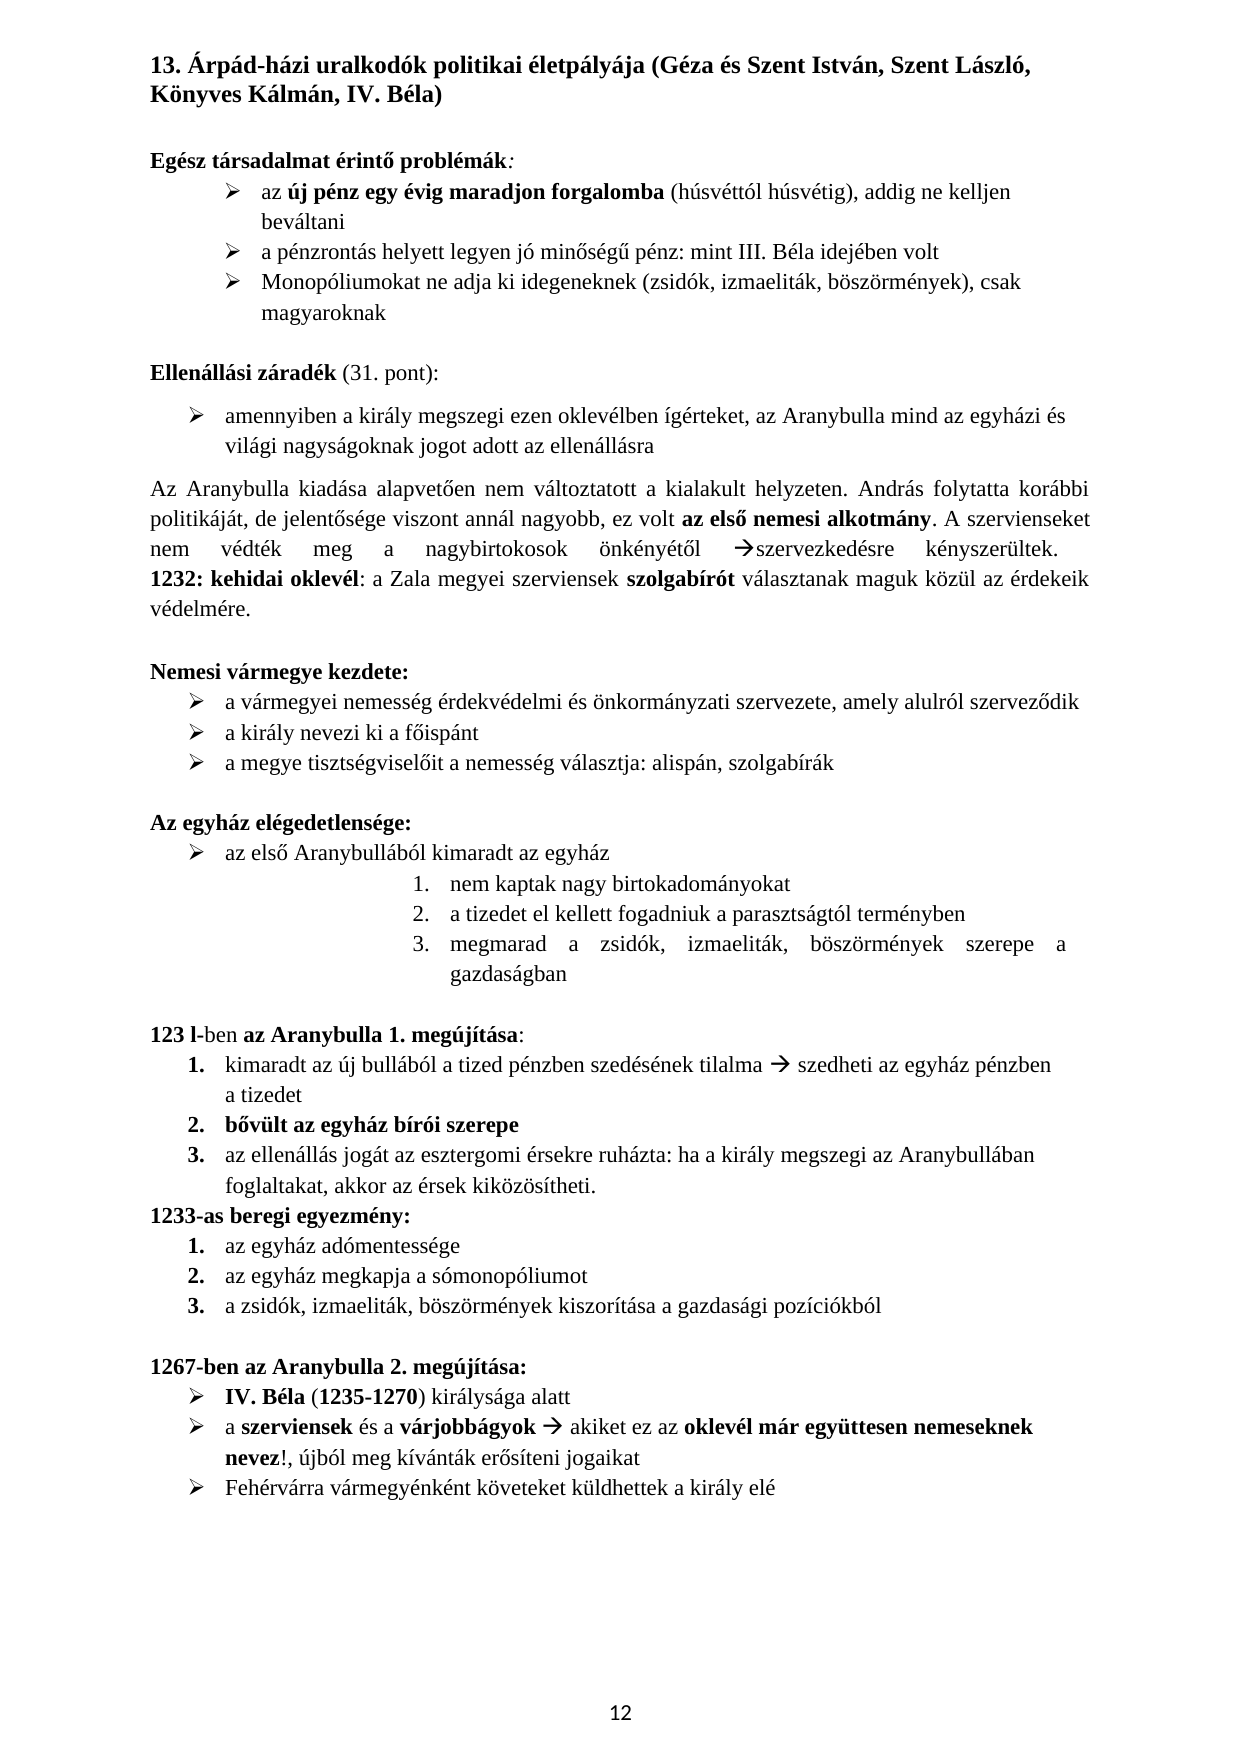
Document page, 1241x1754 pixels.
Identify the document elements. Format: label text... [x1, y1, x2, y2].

list a pénzrontás helyett legyen jó minőségű pénz: mint III. Béla idejében volt [224, 238, 1090, 264]
list Monopóliumokat ne adja ki idegeneknek (zsidók, izmaeliták, böszörmények), csak magyaroknak [224, 268, 1090, 325]
list a megye tisztségviselőit a nemesség választja: alispán, szolgabírák [187, 749, 1090, 775]
list IV. Béla (1235-1270) királysága alatt [187, 1383, 1067, 1409]
list amennyiben a király megszegi ezen oklevélben ígérteket, az Aranybulla mind az egyházi és világi nagyságoknak jogot adott az ellenállásra [187, 402, 1067, 458]
list az ellenállás jogát az esztergomi érsekre ruházta: ha a király megszegi az Aranybullában foglaltakat, akkor az érsek kiközösítheti. [187, 1142, 1067, 1198]
text 1267-ben az Aranybulla 2. megújítása: [150, 1353, 1067, 1379]
list az új pénz egy évig maradjon forgalomba (húsvéttól húsvétig), addig ne kelljen beváltani [224, 178, 1090, 234]
text Nemesi vármegye kezdete: [150, 658, 1090, 684]
list az egyház adómentessége [187, 1232, 1067, 1258]
list Fehérvárra vármegyénként követeket küldhettek a király elé [187, 1474, 1067, 1500]
text Egész társadalmat érintő problémák: [150, 148, 1088, 174]
list a vármegyei nemesség érdekvédelmi és önkormányzati szervezete, amely alulról szerveződik [187, 688, 1090, 715]
list a zsidók, izmaeliták, böszörmények kiszorítása a gazdasági pozíciókból [187, 1293, 1067, 1319]
text Az egyház elégedetlensége: [150, 809, 1067, 836]
text 1233-as beregi egyezmény: [150, 1202, 1067, 1228]
list kimaradt az új bullából a tized pénzben szedésének tilalma szedheti az egyház pénzben a tizedet [187, 1051, 1067, 1107]
list bővült az egyház bírói szerepe [187, 1111, 1067, 1138]
text Az Aranybulla kiadása alapvetően nem változtatott a kialakult helyzeten. András folytatta korábbi politikáját, de jelentősége viszont annál nagyobb, ez volt az első nemesi alkotmány. A szervienseket nem védték meg a nagybirtokosok önkényétől szervezkedésre kényszerültek. 1232: kehidai oklevél: a Zala megyei szerviensek szolgabírót választanak maguk közül az érdekeik védelmére. [150, 475, 1090, 654]
list a király nevezi ki a főispánt [187, 719, 1090, 745]
list az egyház megkapja a sómonopóliumot [187, 1262, 1067, 1289]
text Ellenállási záradék (31. pont): [150, 359, 1067, 385]
list a tizedet el kellett fogadniuk a parasztságtól terményben [412, 900, 1067, 926]
list az első Aranybullából kimaradt az egyház [187, 839, 1067, 866]
list nem kaptak nagy birtokadományokat [412, 870, 1067, 896]
list a szerviensek és a várjobbágyok akiket ez az oklevél már együttesen nemeseknek nevez!, újból meg kívánták erősíteni jogaikat [187, 1413, 1067, 1470]
text 123 l-ben az Aranybulla 1. megújítása: [150, 1021, 1067, 1047]
list megmarad a zsidók, izmaeliták, böszörmények szerepe a gazdaságban [412, 930, 1067, 987]
